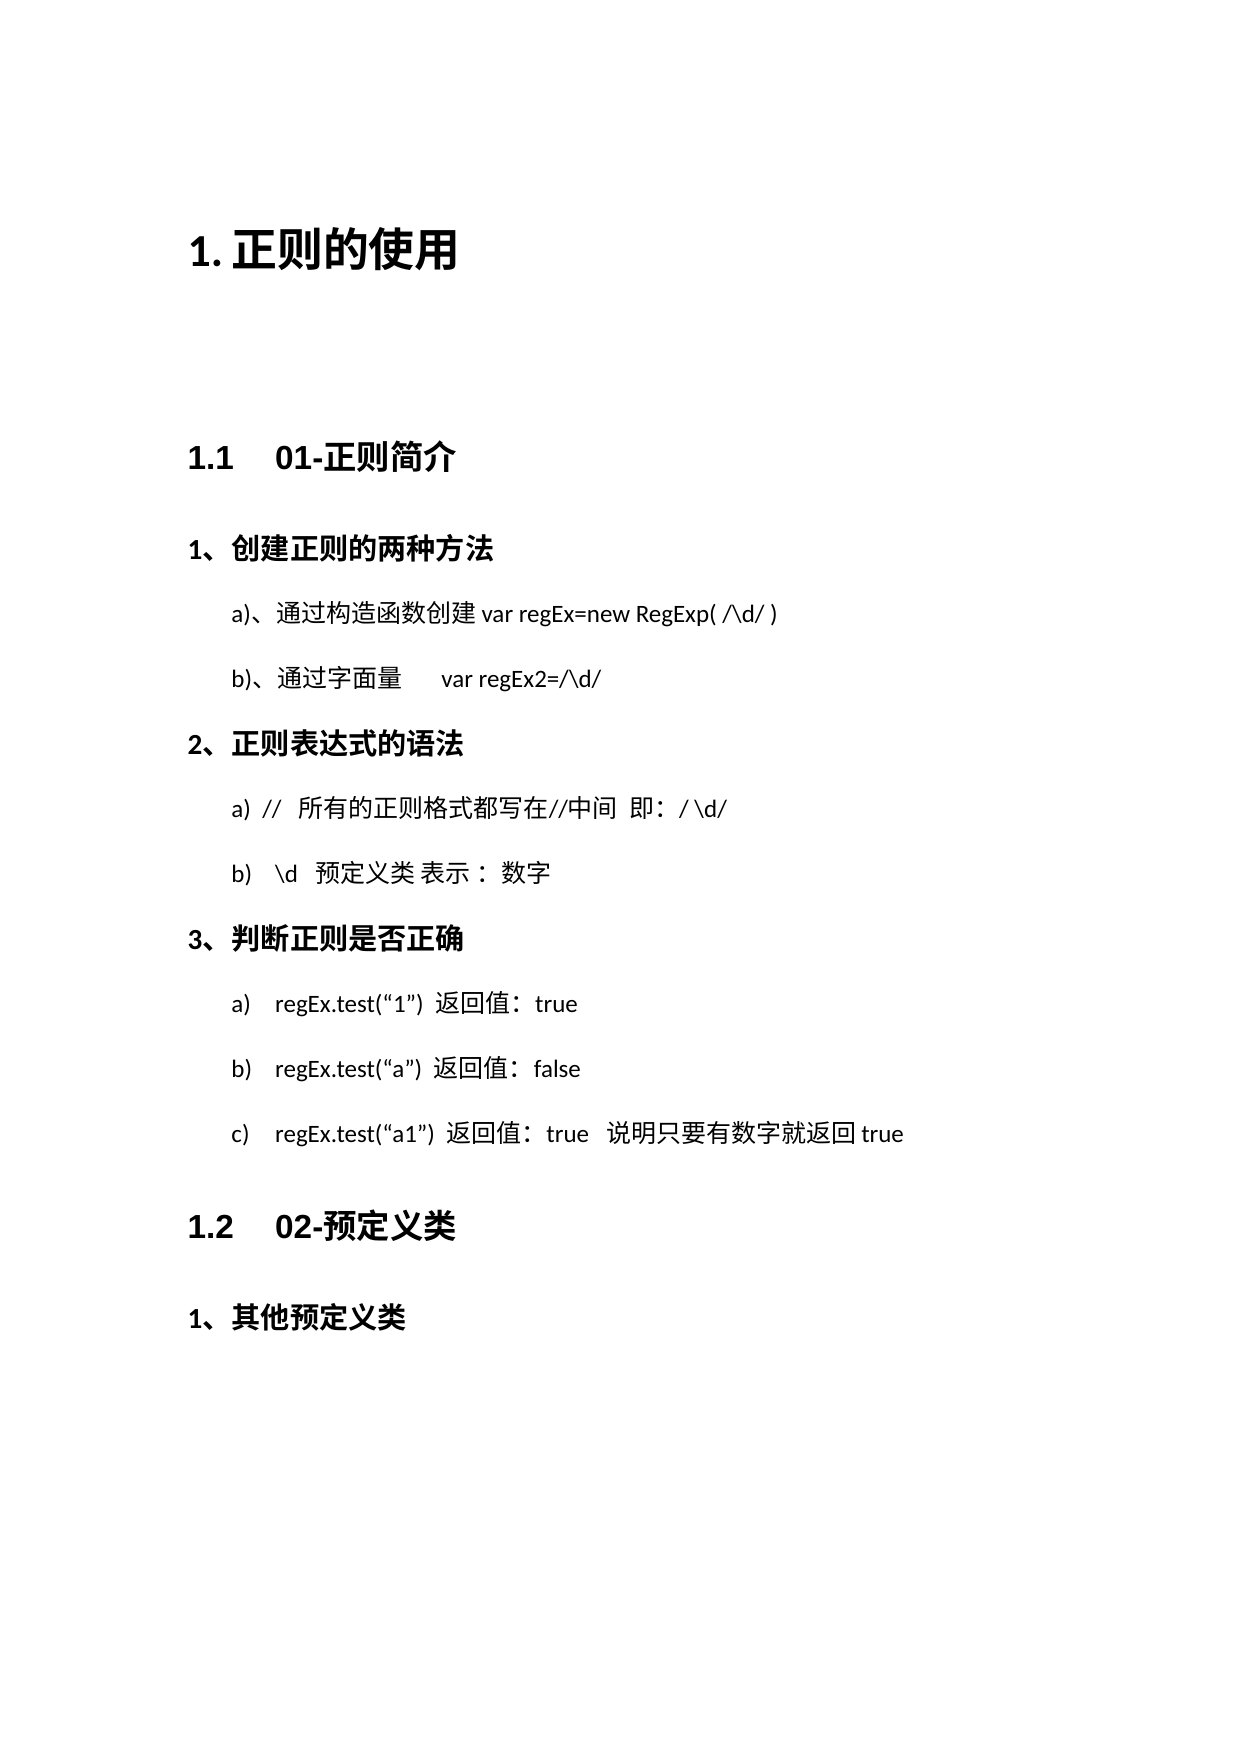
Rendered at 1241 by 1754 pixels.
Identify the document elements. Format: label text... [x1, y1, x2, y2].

subtitle 1.2 02-预定义类 [187, 1191, 1053, 1256]
list 2、正则表达式的语法 [187, 709, 1053, 774]
text b)、通过字面量 var regEx2=/\d/ [187, 644, 1053, 709]
list 1、其他预定义类 [187, 1283, 1053, 1348]
text b) \d 预定义类 表示 ：数字 [187, 839, 1053, 904]
list regEx.test(“1”) 返回值：true [231, 969, 1053, 1034]
text a)、通过构造函数创建 var regEx=new RegExp( /\d/ ) [187, 579, 1053, 644]
list 1、创建正则的两种方法 [187, 514, 1053, 579]
subtitle 1.1 01-正则简介 [187, 422, 1053, 487]
list 3、判断正则是否正确 [187, 904, 1053, 969]
subtitle 1. 正则的使用 [187, 197, 1053, 295]
list regEx.test(“a”) 返回值：false [231, 1034, 1053, 1099]
text c) regEx.test(“a1”) 返回值：true 说明只要有数字就返回true [187, 1099, 1053, 1164]
text a) // 所有的正则格式都写在//中间 即：/ \d/ [187, 774, 1053, 839]
